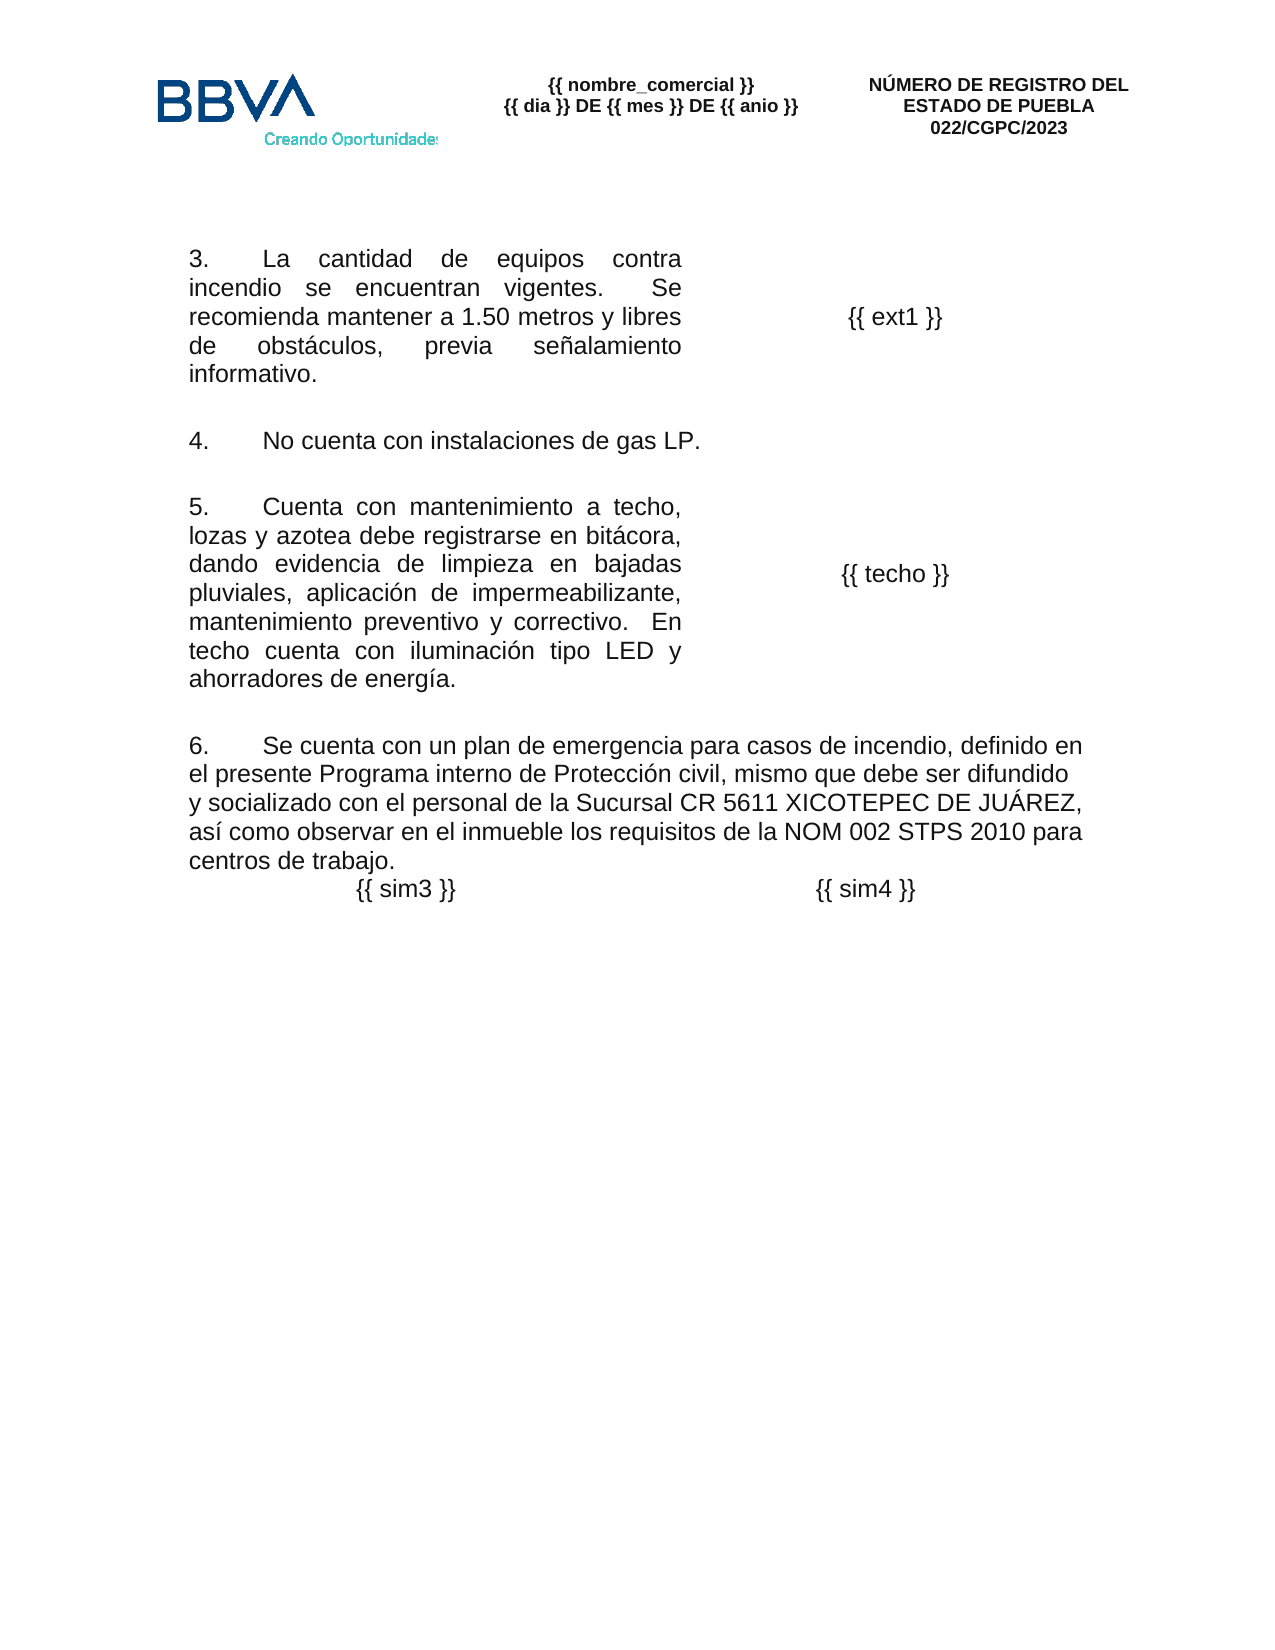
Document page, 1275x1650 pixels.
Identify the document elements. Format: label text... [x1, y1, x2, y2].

table_cell 5. Cuenta con mantenimiento a techo, lozas y azotea debe registrarse en bitácora, dando evidencia de limpieza en bajadas pluviales, aplicación de impermeabilizante, mantenimiento preventivo y correctivo. En techo cuenta con iluminación tipo LED y ahorradores de energía. [177, 454, 693, 693]
table_header {{ ext1 }} [694, 244, 1097, 388]
table_cell 4. No cuenta con instalaciones de gas LP. [177, 388, 1097, 454]
table_cell {{ sim4 }} [635, 874, 1097, 903]
table_cell {{ techo }} [694, 454, 1097, 693]
picture [156, 73, 438, 146]
table_cell {{ sim3 }} [177, 874, 634, 903]
table_cell 6. Se cuenta con un plan de emergencia para casos de incendio, definido en el presente Programa interno de Protección civil, mismo que debe ser difundido y socializado con el personal de la Sucursal CR 5611 XICOTEPEC DE JUÁREZ, así como observar en el inmueble los requisitos de la NOM 002 STPS 2010 para centros de trabajo. [177, 693, 1097, 874]
table_header 3. La cantidad de equipos contra incendio se encuentran vigentes. Se recomienda mantener a 1.50 metros y libres de obstáculos, previa señalamiento informativo. [177, 244, 693, 388]
